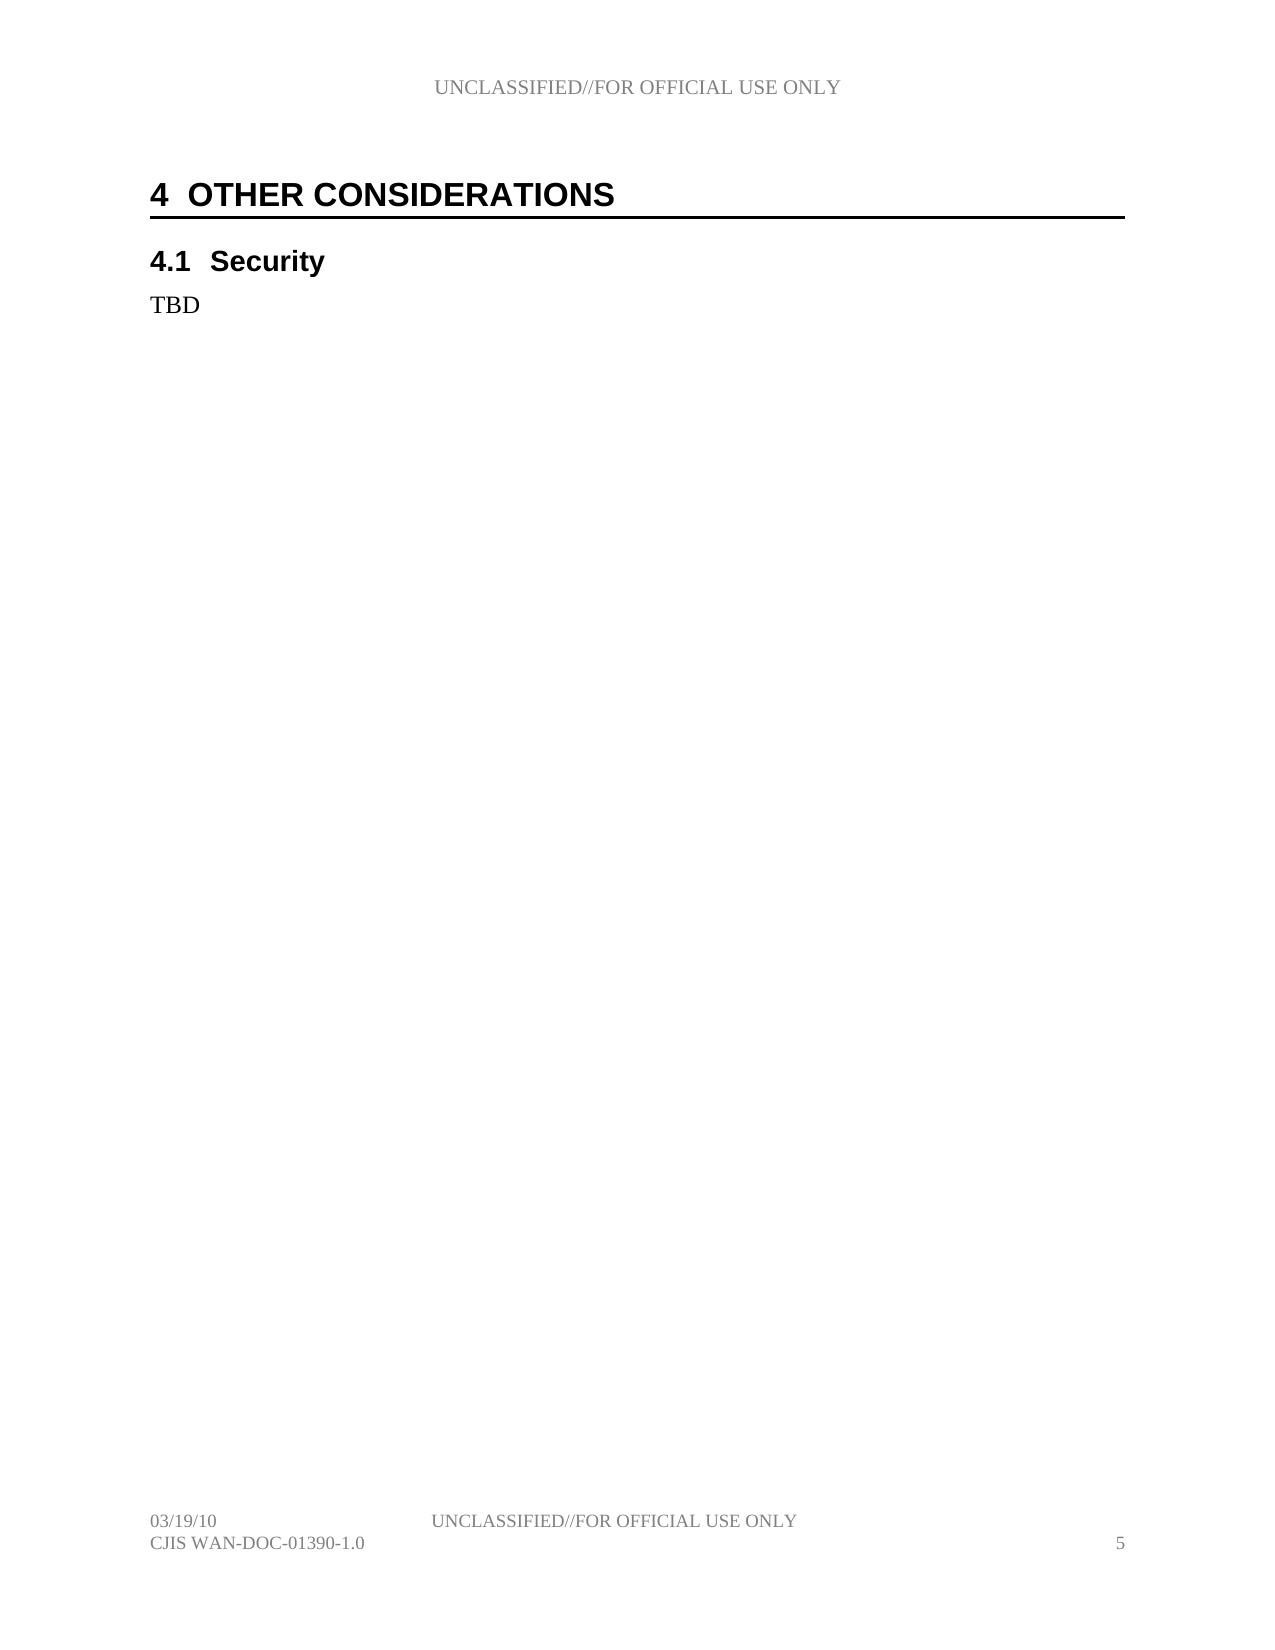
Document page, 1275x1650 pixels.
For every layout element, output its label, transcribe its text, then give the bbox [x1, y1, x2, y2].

subtitle Security [150, 244, 1125, 277]
text TBD [150, 290, 1125, 318]
subtitle Other Considerations [150, 175, 1125, 216]
